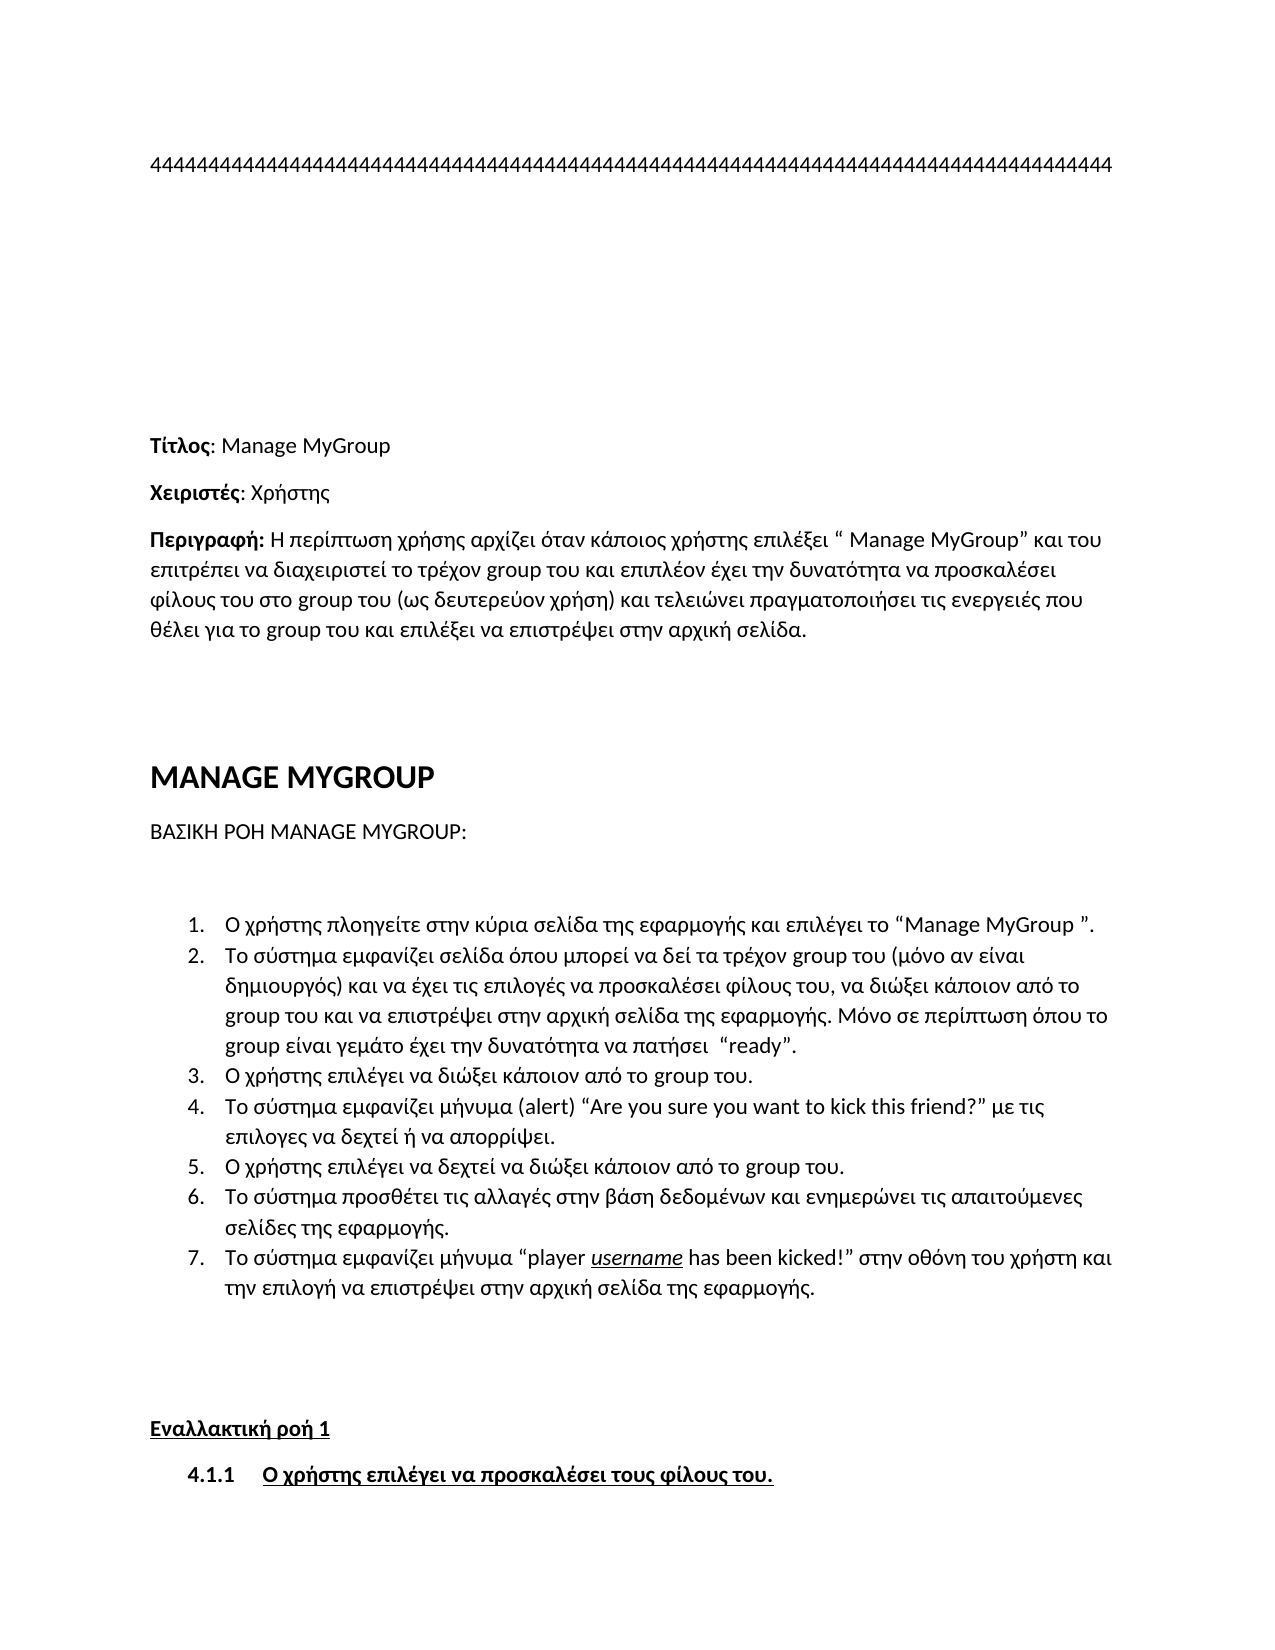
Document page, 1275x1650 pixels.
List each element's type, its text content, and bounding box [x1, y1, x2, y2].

list Ο χρήστης πλοηγείτε στην κύρια σελίδα της εφαρμογής και επιλέγει το “Manage MyGroup ”. [187, 911, 1125, 939]
list Το σύστημα εμφανίζει σελίδα όπου μπορεί να δεί τα τρέχον group του (μόνο αν είναι δημιουργός) και να έχει τις επιλογές να προσκαλέσει φίλους του, να διώξει κάποιον από το group του και να επιστρέψει στην αρχική σελίδα της εφαρμογής. Μόνο σε περίπτωση όπου το group είναι γεμάτο έχει την δυνατότητα να πατήσει “ready”. [187, 941, 1125, 1059]
list Ο χρήστης επιλέγει να προσκαλέσει τους φίλους του. [187, 1461, 1125, 1489]
list Το σύστημα εμφανίζει μήνυμα (alert) “Are you sure you want to kick this friend?” με τις επιλογες να δεχτεί ή να απορρίψει. [187, 1092, 1125, 1150]
list Ο χρήστης επιλέγει να δεχτεί να διώξει κάποιον από το group του. [187, 1152, 1125, 1180]
list Ο χρήστης επιλέγει να διώξει κάποιον από το group του. [187, 1062, 1125, 1090]
text ΒΑΣΙΚΗ ΡΟΗ MANAGE MYGROUP: [150, 817, 1125, 845]
text 44444444444444444444444444444444444444444444444444444444444444444444444444444444444 [150, 150, 1125, 178]
text MANAGE MYGROUP [150, 756, 1125, 797]
list Το σύστημα προσθέτει τις αλλαγές στην βάση δεδομένων και ενημερώνει τις απαιτούμενες σελίδες της εφαρμογής. [187, 1182, 1125, 1241]
list Το σύστημα εμφανίζει μήνυμα “player username has been kicked!” στην οθόνη του χρήστη και την επιλογή να επιστρέψει στην αρχική σελίδα της εφαρμογής. [187, 1243, 1125, 1301]
text Περιγραφή: Η περίπτωση χρήσης αρχίζει όταν κάποιος χρήστης επιλέξει “ Manage MyGroup” και του επιτρέπει να διαχειριστεί το τρέχον group του και επιπλέον έχει την δυνατότητα να προσκαλέσει φίλους του στο group του (ως δευτερεύον χρήση) και τελειώνει πραγματοποιήσει τις ενεργειές που θέλει για το group του και επιλέξει να επιστρέψει στην αρχική σελίδα. [150, 525, 1125, 644]
text Χειριστές: Χρήστης [150, 478, 1125, 506]
text Τίτλος: Manage MyGroup [150, 431, 1125, 459]
text Εναλλακτική ροή 1 [150, 1414, 1125, 1442]
